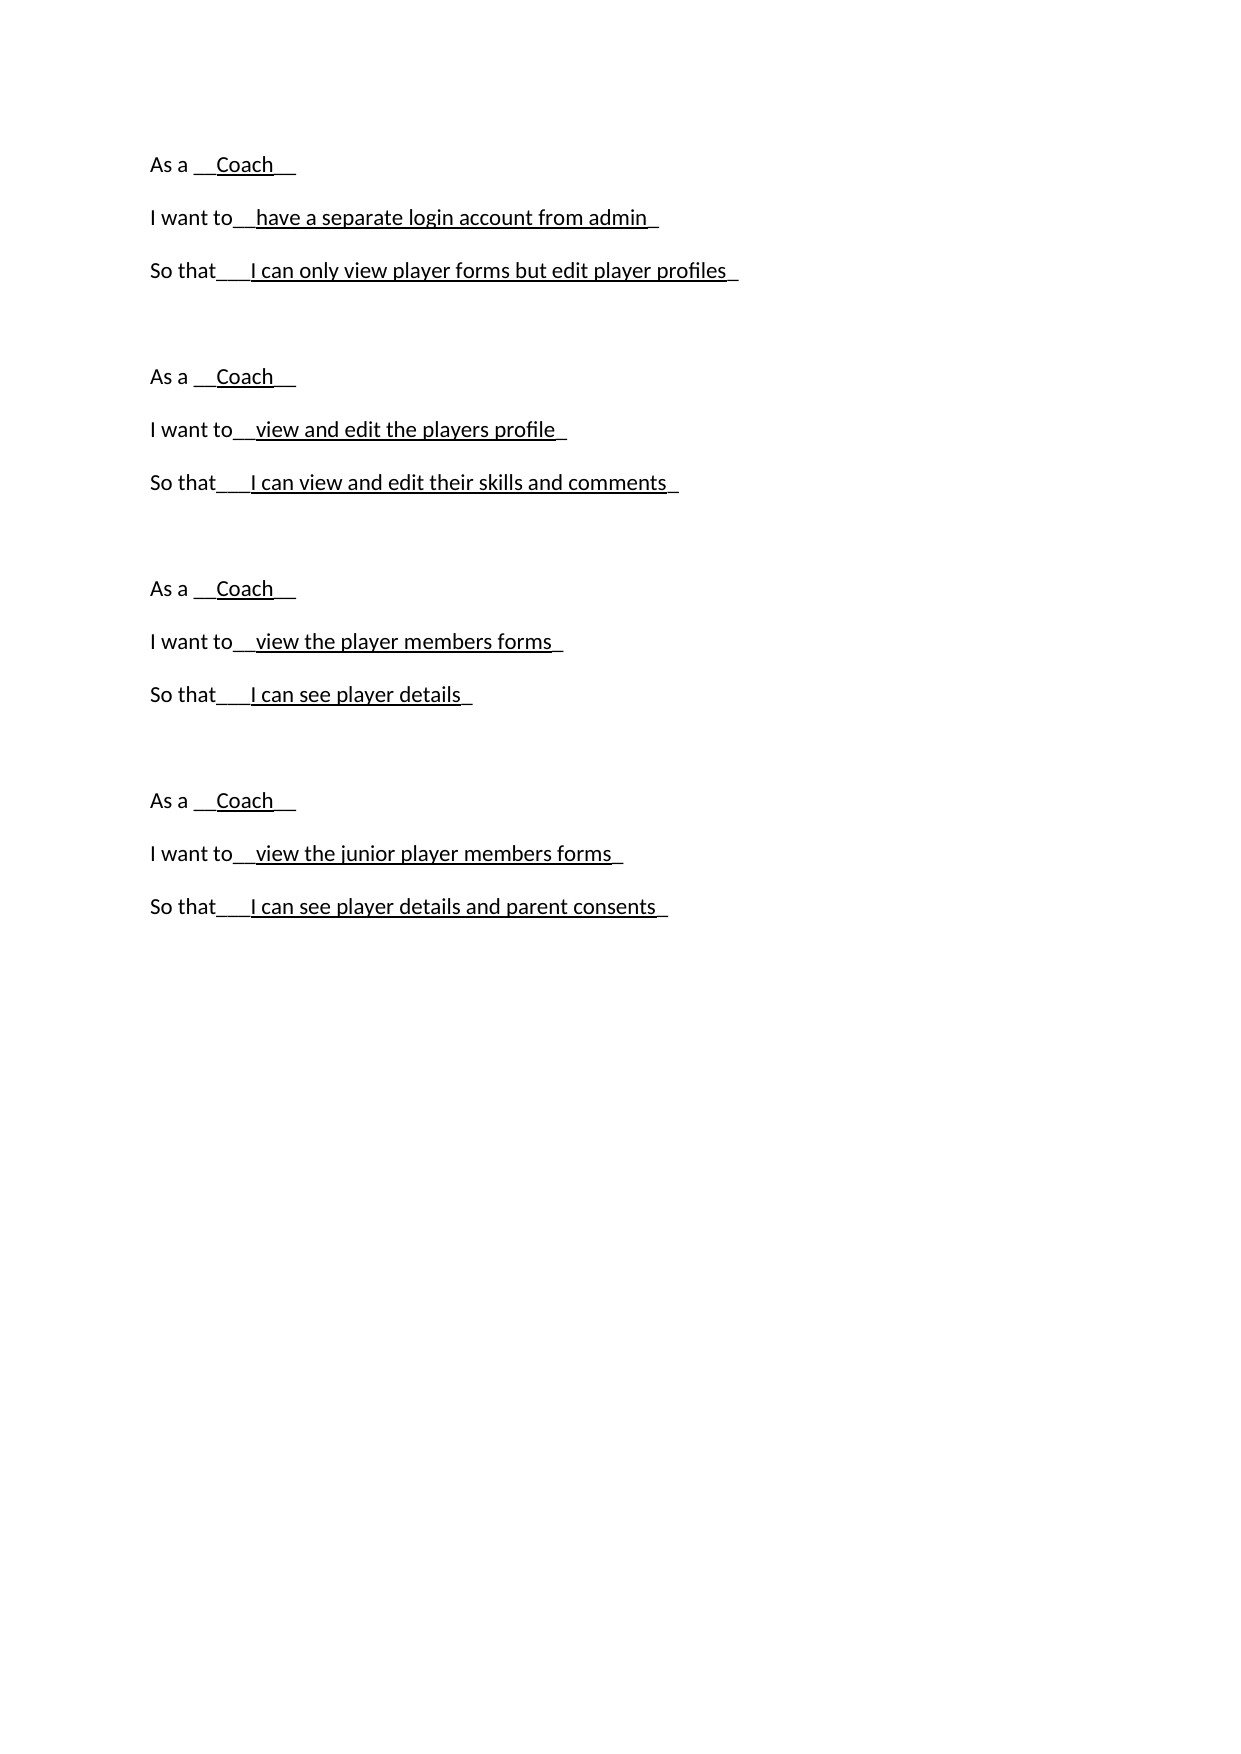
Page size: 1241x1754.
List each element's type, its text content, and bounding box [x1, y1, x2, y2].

text So that___I can view and edit their skills and comments_ [150, 468, 1090, 496]
text I want to__view and edit the players profile_ [150, 415, 1090, 443]
text I want to__view the player members forms_ [150, 627, 1090, 655]
text So that___I can see player details and parent consents_ [150, 892, 1090, 920]
text As a __Coach__ [150, 362, 1090, 390]
text I want to__have a separate login account from admin_ [150, 203, 1090, 231]
text I want to__view the junior player members forms_ [150, 839, 1090, 867]
text As a __Coach__ [150, 574, 1090, 602]
text As a __Coach__ [150, 786, 1090, 814]
text So that___I can only view player forms but edit player profiles_ [150, 256, 1090, 284]
text As a __Coach__ [150, 150, 1090, 178]
text So that___I can see player details_ [150, 680, 1090, 708]
